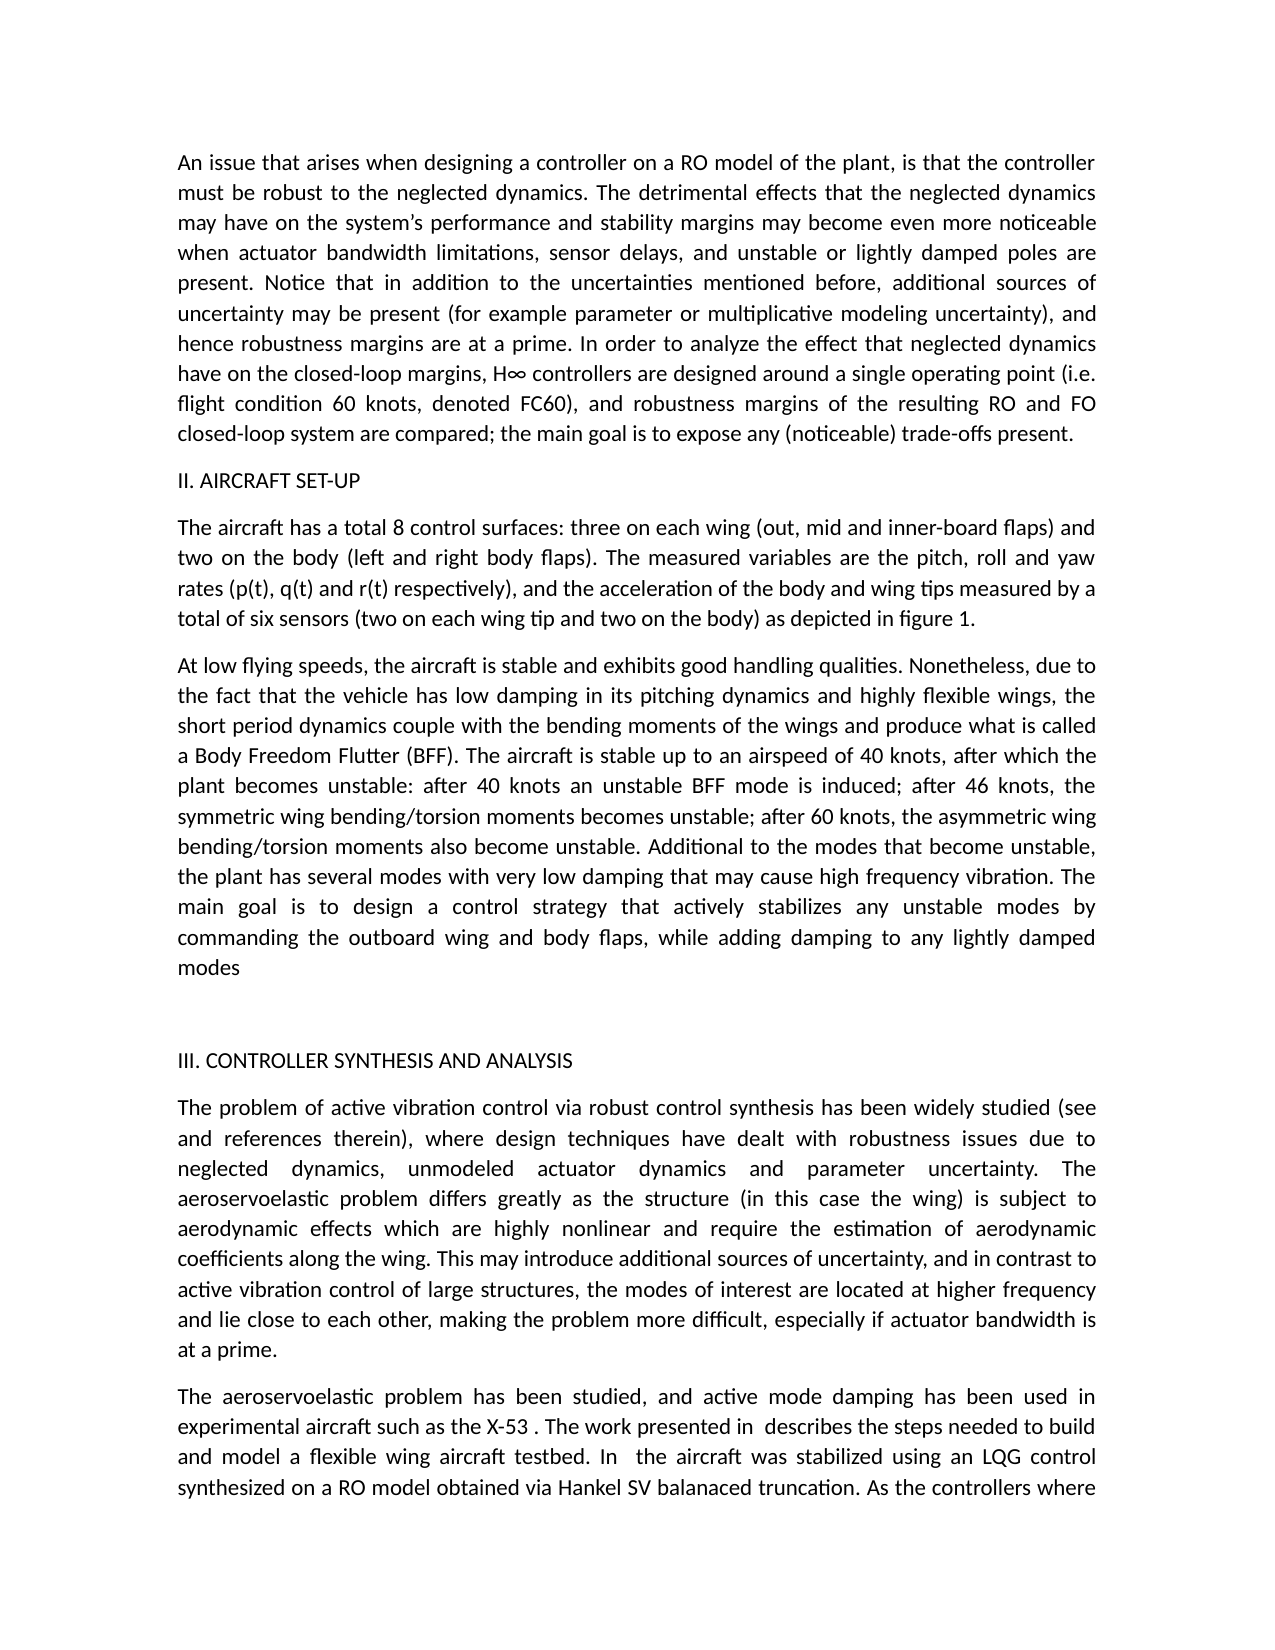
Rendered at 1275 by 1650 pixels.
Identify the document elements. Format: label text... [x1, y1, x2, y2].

text The problem of active vibration control via robust control synthesis has been widely studied (see and references therein), where design techniques have dealt with robustness issues due to neglected dynamics, unmodeled actuator dynamics and parameter uncertainty. The aeroservoelastic problem differs greatly as the structure (in this case the wing) is subject to aerodynamic effects which are highly nonlinear and require the estimation of aerodynamic coefficients along the wing. This may introduce additional sources of uncertainty, and in contrast to active vibration control of large structures, the modes of interest are located at higher frequency and lie close to each other, making the problem more difficult, especially if actuator bandwidth is at a prime. [177, 1093, 1098, 1363]
text III. CONTROLLER SYNTHESIS AND ANALYSIS [177, 1047, 1098, 1074]
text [177, 1382, 1098, 1501]
text The aircraft has a total 8 control surfaces: three on each wing (out, mid and inner-board flaps) and two on the body (left and right body flaps). The measured variables are the pitch, roll and yaw rates (p(t), q(t) and r(t) respectively), and the acceleration of the body and wing tips measured by a total of six sensors (two on each wing tip and two on the body) as depicted in figure 1. [177, 513, 1098, 632]
text II. AIRCRAFT SET-UP [177, 466, 1098, 494]
text At low flying speeds, the aircraft is stable and exhibits good handling qualities. Nonetheless, due to the fact that the vehicle has low damping in its pitching dynamics and highly flexible wings, the short period dynamics couple with the bending moments of the wings and produce what is called a Body Freedom Flutter (BFF). The aircraft is stable up to an airspeed of 40 knots, after which the plant becomes unstable: after 40 knots an unstable BFF mode is induced; after 46 knots, the symmetric wing bending/torsion moments becomes unstable; after 60 knots, the asymmetric wing bending/torsion moments also become unstable. Additional to the modes that become unstable, the plant has several modes with very low damping that may cause high frequency vibration. The main goal is to design a control strategy that actively stabilizes any unstable modes by commanding the outboard wing and body flaps, while adding damping to any lightly damped modes [177, 651, 1098, 981]
text An issue that arises when designing a controller on a RO model of the plant, is that the controller must be robust to the neglected dynamics. The detrimental effects that the neglected dynamics may have on the system’s performance and stability margins may become even more noticeable when actuator bandwidth limitations, sensor delays, and unstable or lightly damped poles are present. Notice that in addition to the uncertainties mentioned before, additional sources of uncertainty may be present (for example parameter or multiplicative modeling uncertainty), and hence robustness margins are at a prime. In order to analyze the effect that neglected dynamics have on the closed-loop margins, H∞ controllers are designed around a single operating point (i.e. flight condition 60 knots, denoted FC60), and robustness margins of the resulting RO and FO closed-loop system are compared; the main goal is to expose any (noticeable) trade-offs present. [177, 148, 1098, 447]
